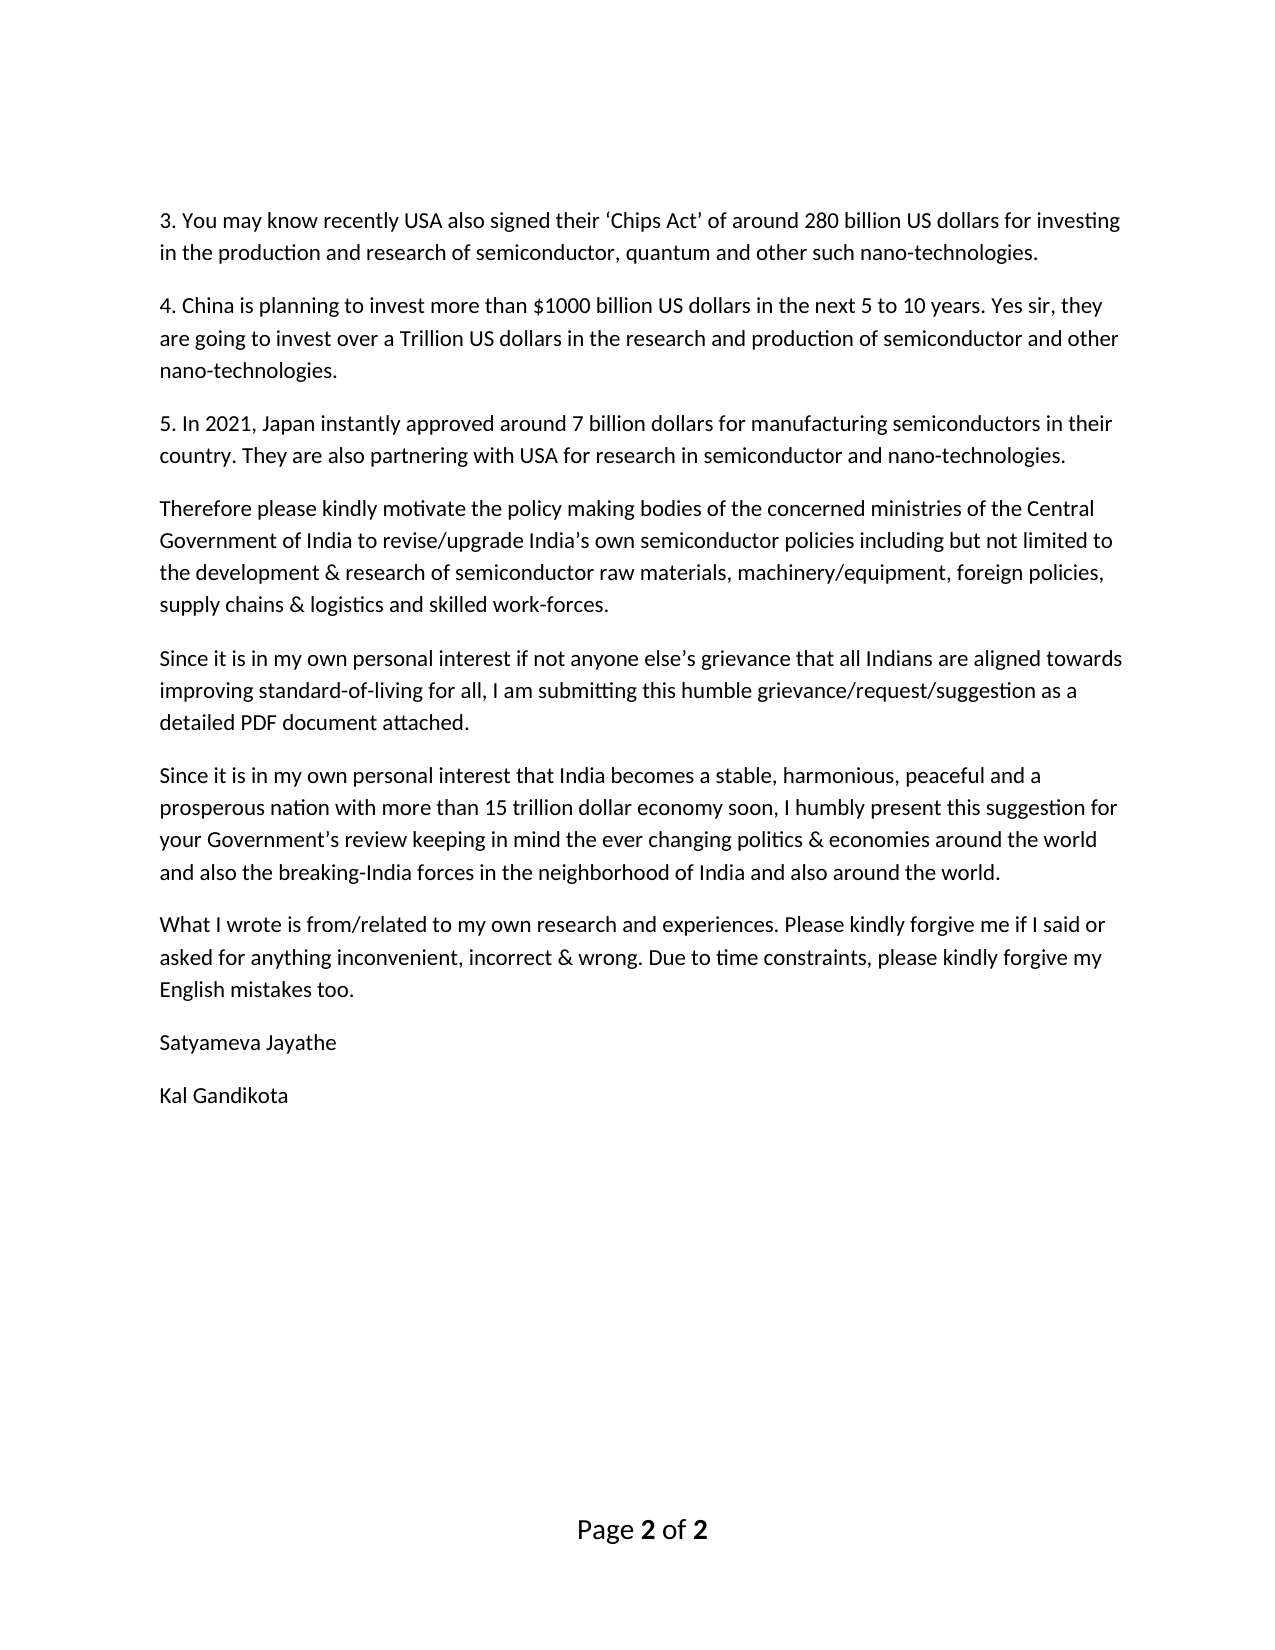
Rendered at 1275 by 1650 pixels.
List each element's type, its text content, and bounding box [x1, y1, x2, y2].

text 3. You may know recently USA also signed their ‘Chips Act’ of around 280 billion US dollars for investing in the production and research of semiconductor, quantum and other such nano-technologies. [159, 206, 1125, 266]
text Kal Gandikota [159, 1081, 1125, 1109]
text Therefore please kindly motivate the policy making bodies of the concerned ministries of the Central Government of India to revise/upgrade India’s own semiconductor policies including but not limited to the development & research of semiconductor raw materials, machinery/equipment, foreign policies, supply chains & logistics and skilled work-forces. [159, 494, 1125, 619]
text 5. In 2021, Japan instantly approved around 7 billion dollars for manufacturing semiconductors in their country. They are also partnering with USA for research in semiconductor and nano-technologies. [159, 409, 1125, 469]
text 4. China is planning to invest more than $1000 billion US dollars in the next 5 to 10 years. Yes sir, they are going to invest over a Trillion US dollars in the research and production of semiconductor and other nano-technologies. [159, 291, 1125, 384]
text Since it is in my own personal interest if not anyone else’s grievance that all Indians are aligned towards improving standard-of-living for all, I am submitting this humble grievance/request/suggestion as a detailed PDF document attached. [159, 644, 1125, 736]
text Satyameva Jayathe [159, 1028, 1125, 1056]
text What I wrote is from/related to my own research and experiences. Please kindly forgive me if I said or asked for anything inconvenient, incorrect & wrong. Due to time constraints, please kindly forgive my English mistakes too. [159, 911, 1125, 1003]
text Since it is in my own personal interest that India becomes a stable, harmonious, peaceful and a prosperous nation with more than 15 trillion dollar economy soon, I humbly present this suggestion for your Government’s review keeping in mind the ever changing politics & economies around the world and also the breaking-India forces in the neighborhood of India and also around the world. [159, 761, 1125, 886]
